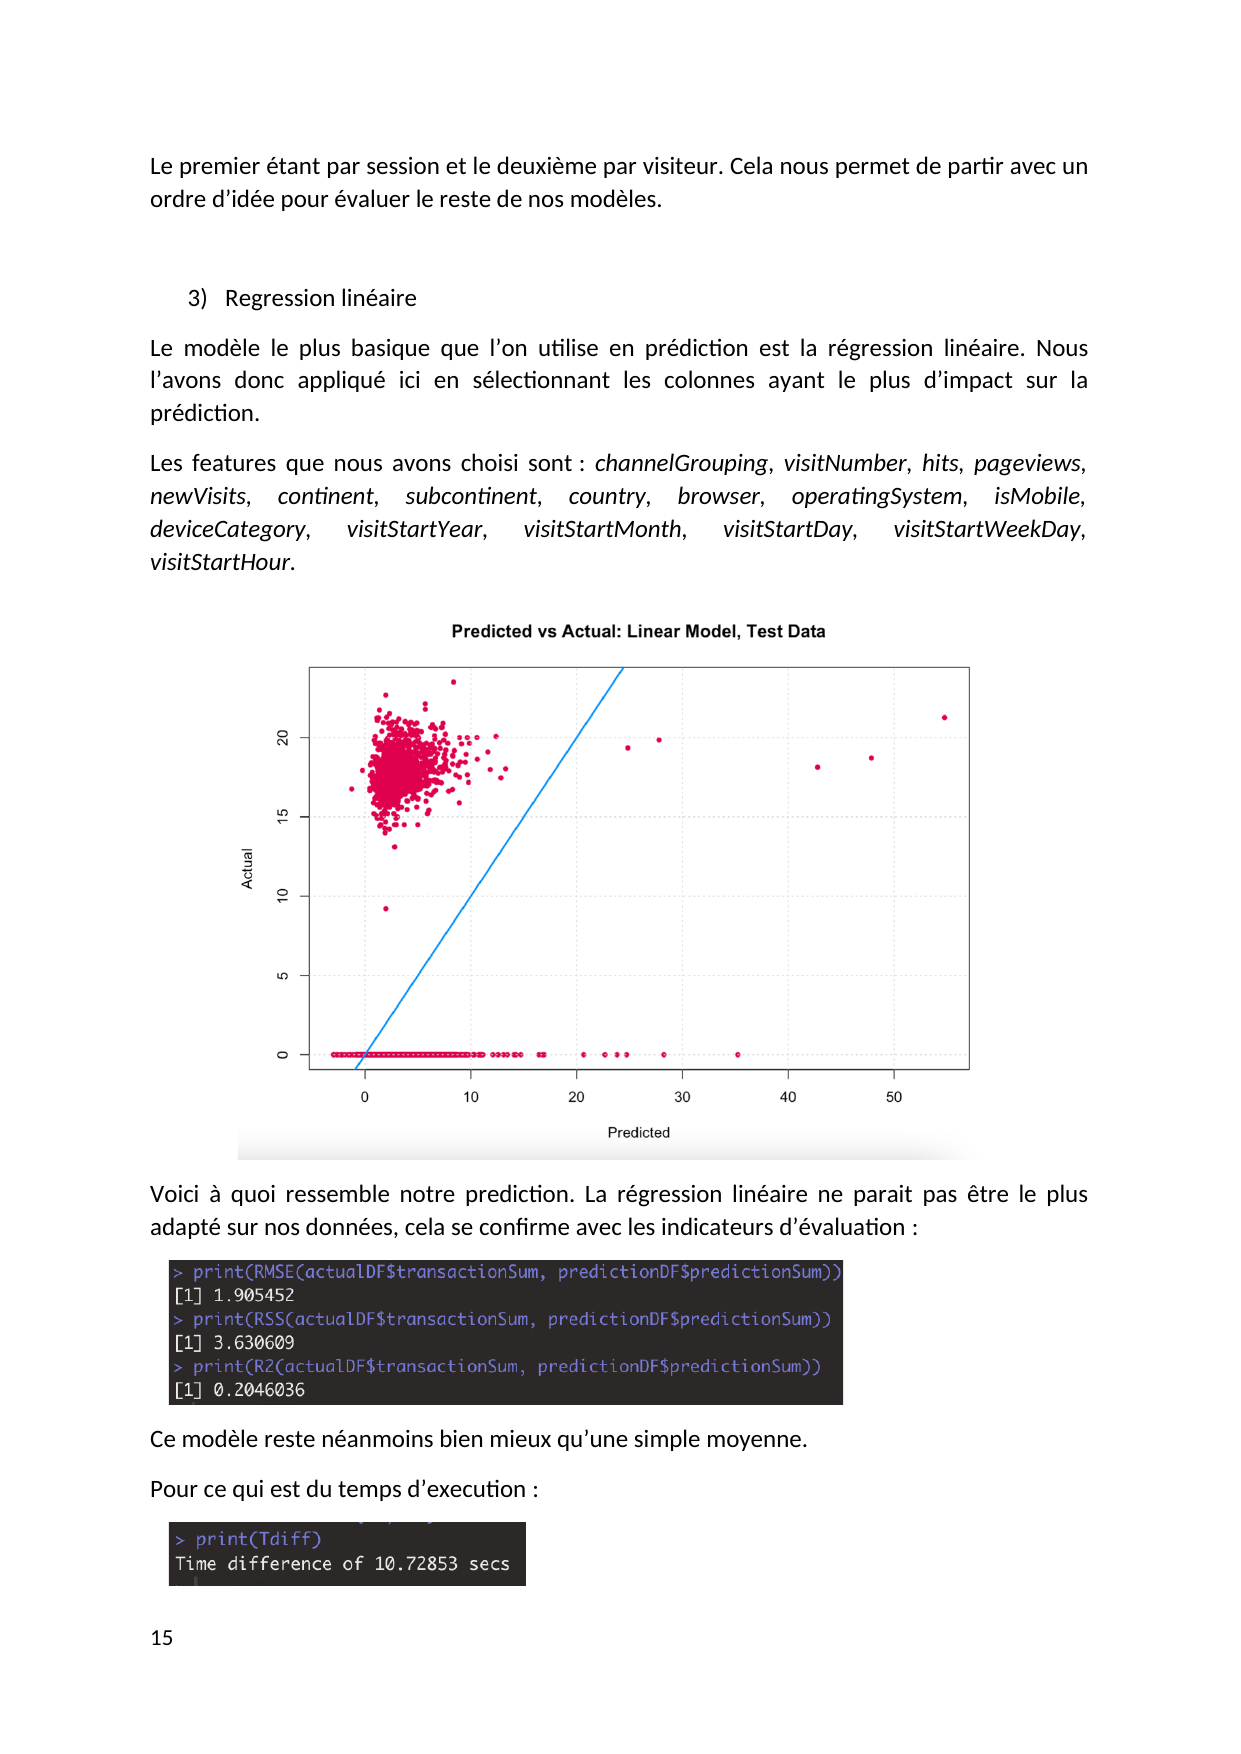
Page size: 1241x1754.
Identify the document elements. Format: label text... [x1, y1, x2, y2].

text Ce modèle reste néanmoins bien mieux qu’une simple moyenne. [150, 1423, 1090, 1454]
text Le modèle le plus basique que l’on utilise en prédiction est la régression linéaire. Nous l’avons donc appliqué ici en sélectionnant les colonnes ayant le plus d’impact sur la prédiction. [150, 332, 1090, 428]
text Pour ce qui est du temps d’execution : [150, 1473, 1090, 1503]
list Regression linéaire [187, 282, 1090, 313]
text Voici à quoi ressemble notre prediction. La régression linéaire ne parait pas être le plus adapté sur nos données, cela se confirme avec les indicateurs d’évaluation : [150, 1178, 1090, 1242]
text Le premier étant par session et le deuxième par visiteur. Cela nous permet de partir avec un ordre d’idée pour évaluer le reste de nos modèles. [150, 150, 1090, 213]
text Les features que nous avons choisi sont : channelGrouping, visitNumber, hits, pageviews, newVisits, continent, subcontinent, country, browser, operatingSystem, isMobile, deviceCategory, visitStartYear, visitStartMonth, visitStartDay, visitStartWeekDay, visitStartHour. [150, 447, 1090, 576]
